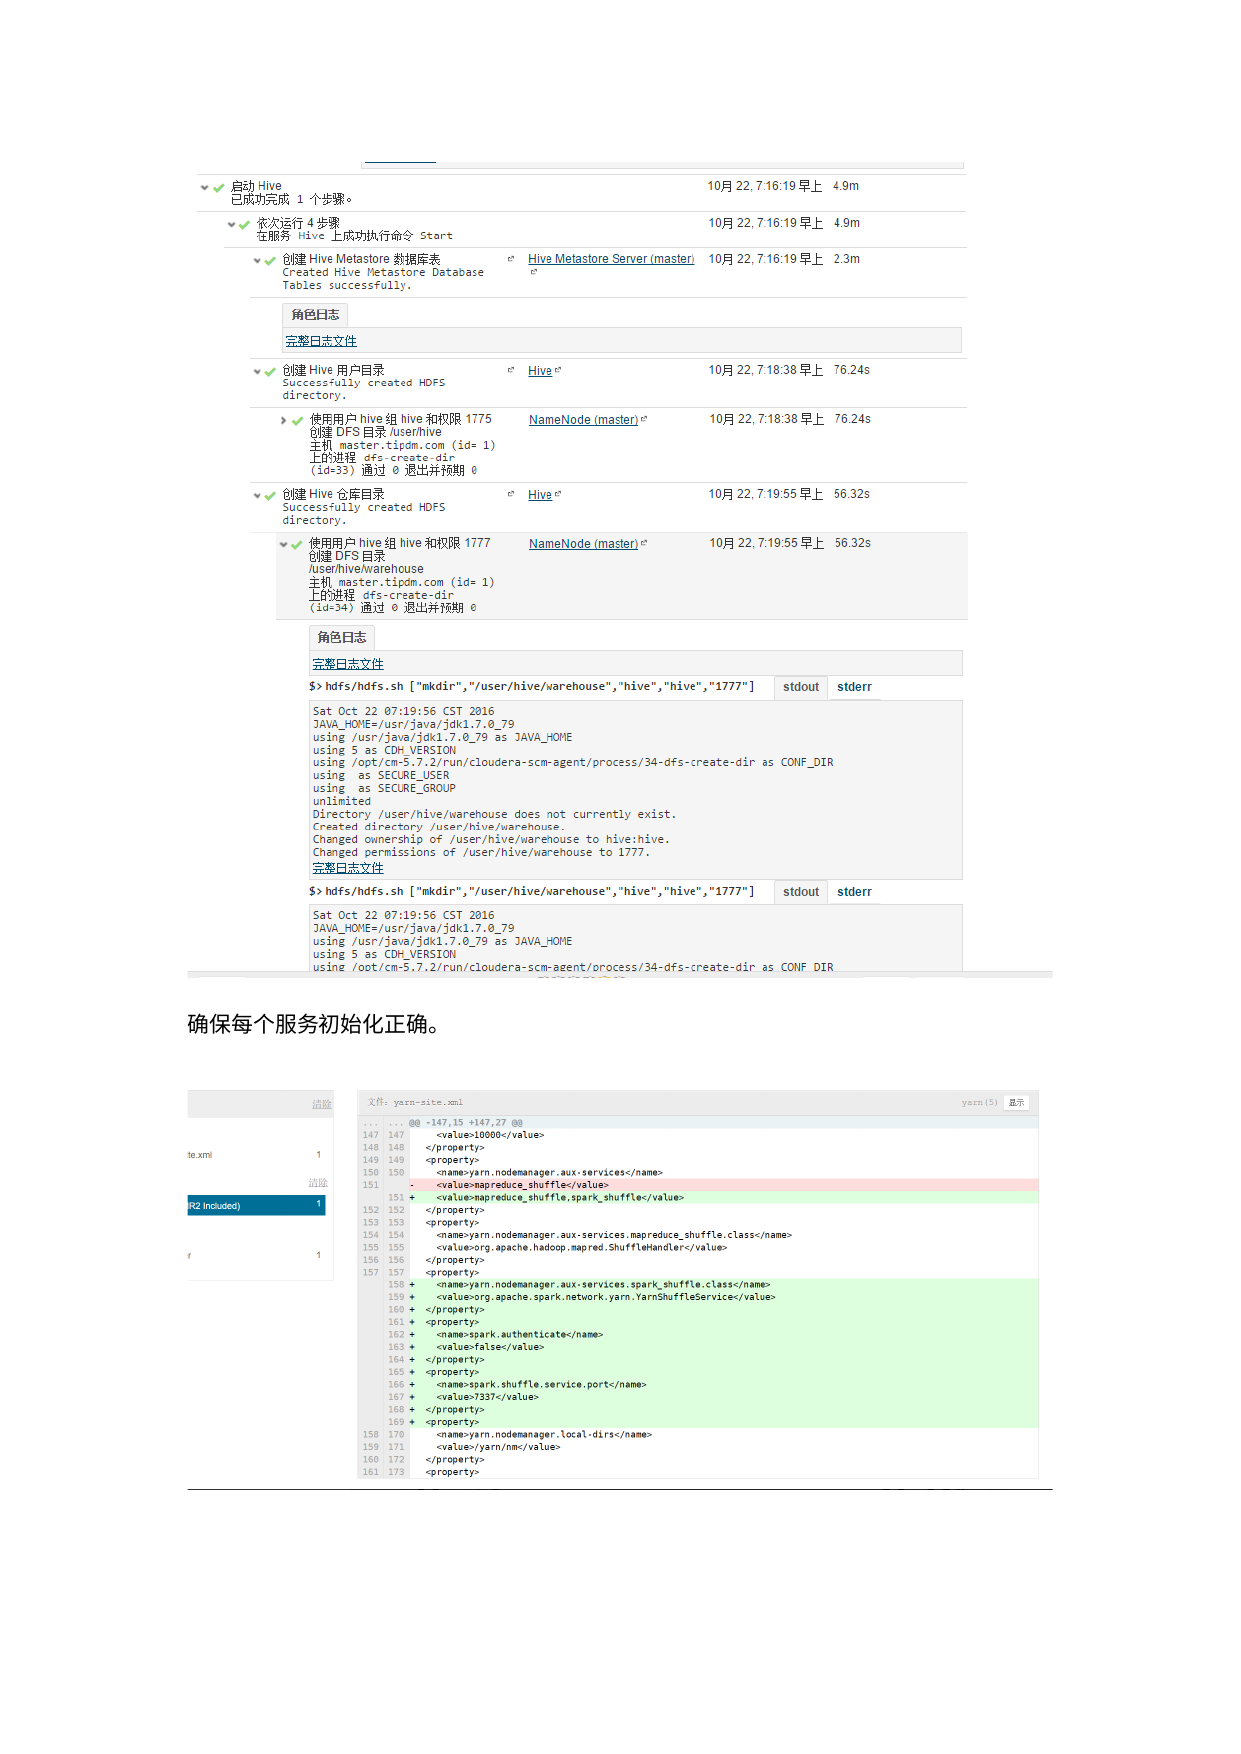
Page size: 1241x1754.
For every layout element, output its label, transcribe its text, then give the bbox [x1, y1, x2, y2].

picture [187, 162, 1053, 978]
text 确保每个服务初始化正确。 [187, 1007, 1053, 1039]
picture [187, 1072, 1053, 1490]
